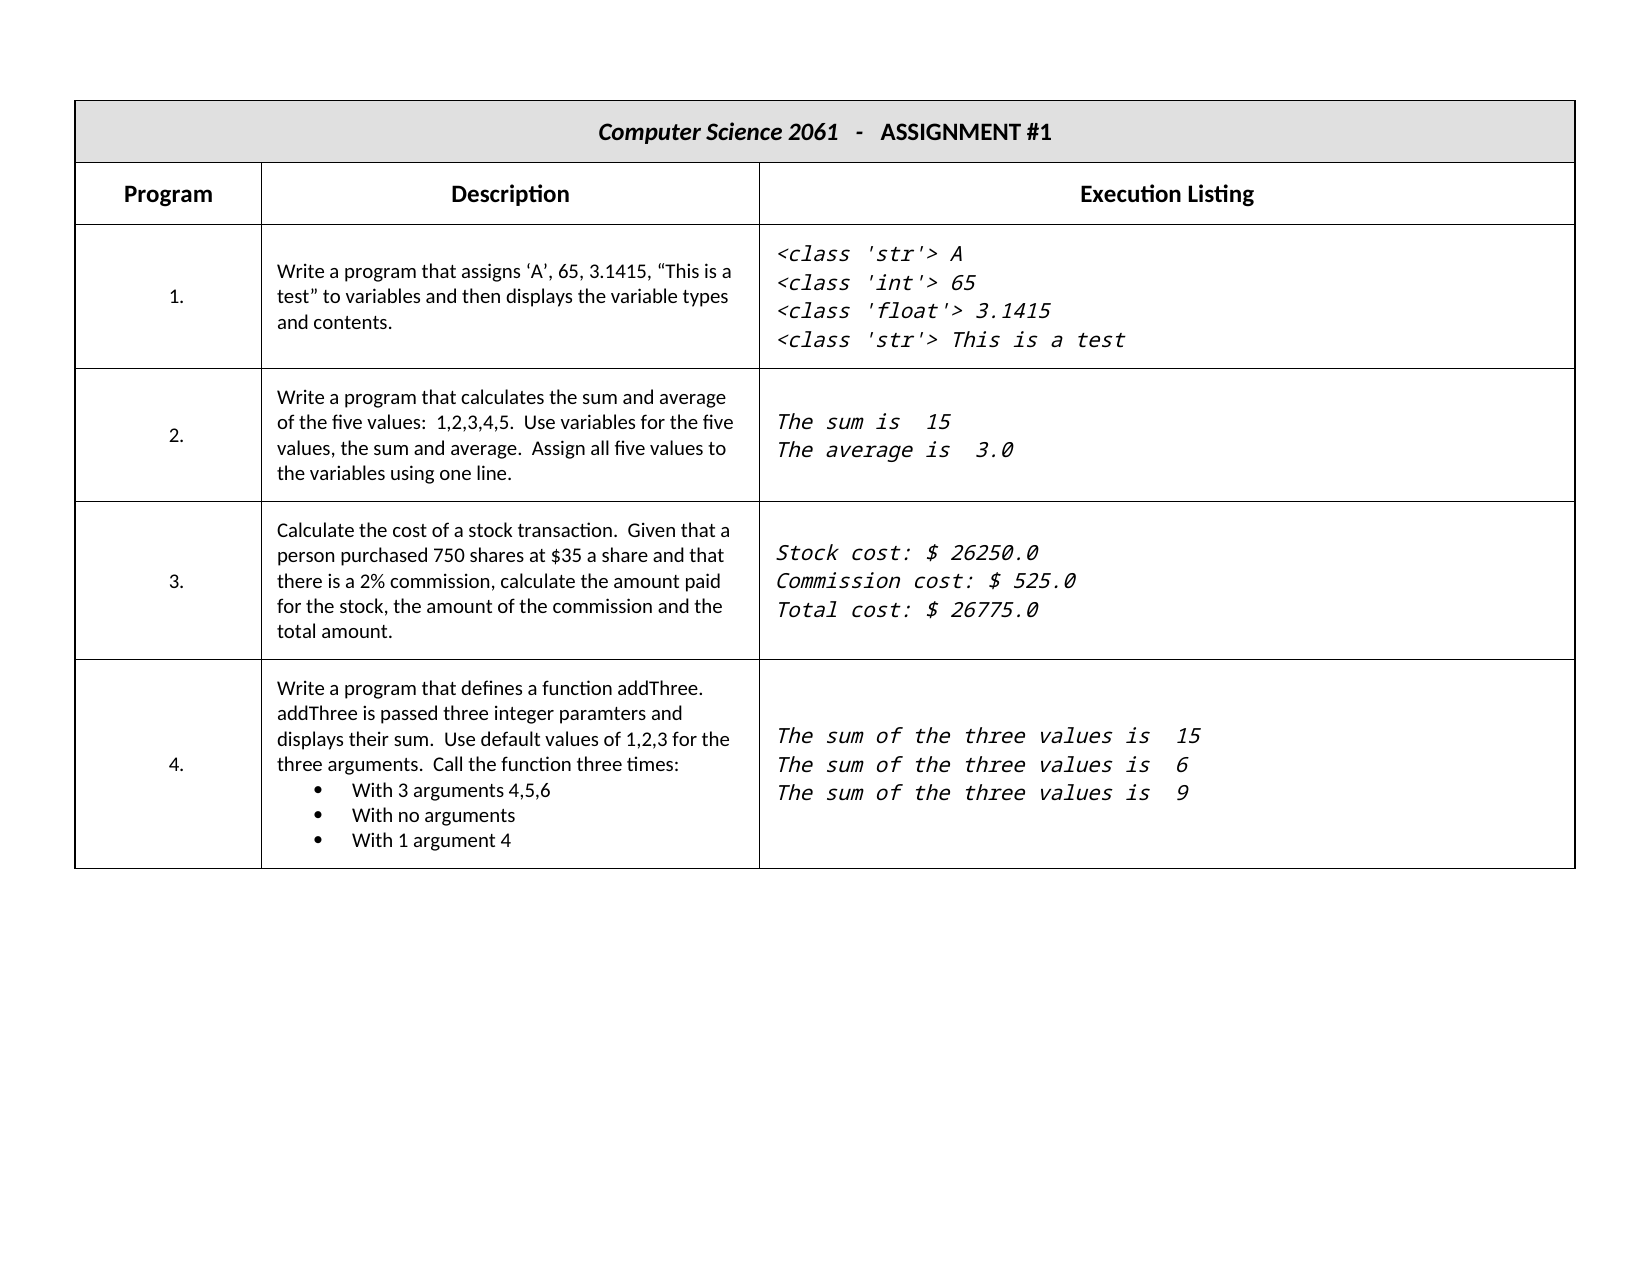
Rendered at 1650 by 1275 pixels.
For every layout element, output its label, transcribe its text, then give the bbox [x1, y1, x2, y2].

table_cell Write a program that defines a function addThree. addThree is passed three integer paramters and displays their sum. Use default values of 1,2,3 for the three arguments. Call the function three times: With 3 arguments 4,5,6 With no arguments With 1 argument 4 [262, 660, 759, 868]
table_cell Program [76, 163, 261, 223]
table_cell <class 'str'> A <class 'int'> 65 <class 'float'> 3.1415 <class 'str'> This is a test [760, 225, 1574, 368]
table_cell The sum of the three values is 15 The sum of the three values is 6 The sum of the three values is 9 [760, 660, 1574, 868]
table_cell Calculate the cost of a stock transaction. Given that a person purchased 750 shares at $35 a share and that there is a 2% commission, calculate the amount paid for the stock, the amount of the commission and the total amount. [262, 502, 759, 659]
table_cell Execution Listing [760, 163, 1574, 223]
table_cell [76, 225, 261, 368]
table_cell [76, 660, 261, 868]
table_cell Stock cost: $ 26250.0 Commission cost: $ 525.0 Total cost: $ 26775.0 [760, 502, 1574, 659]
table_header Computer Science 2061 - ASSIGNMENT #1 [76, 101, 1574, 162]
table_cell The sum is 15 The average is 3.0 [760, 369, 1574, 501]
table_cell Write a program that assigns ‘A’, 65, 3.1415, “This is a test” to variables and then displays the variable types and contents. [262, 225, 759, 368]
table_cell [76, 502, 261, 659]
table_cell Description [262, 163, 759, 223]
table_cell Write a program that calculates the sum and average of the five values: 1,2,3,4,5. Use variables for the five values, the sum and average. Assign all five values to the variables using one line. [262, 369, 759, 501]
table_cell [76, 369, 261, 501]
